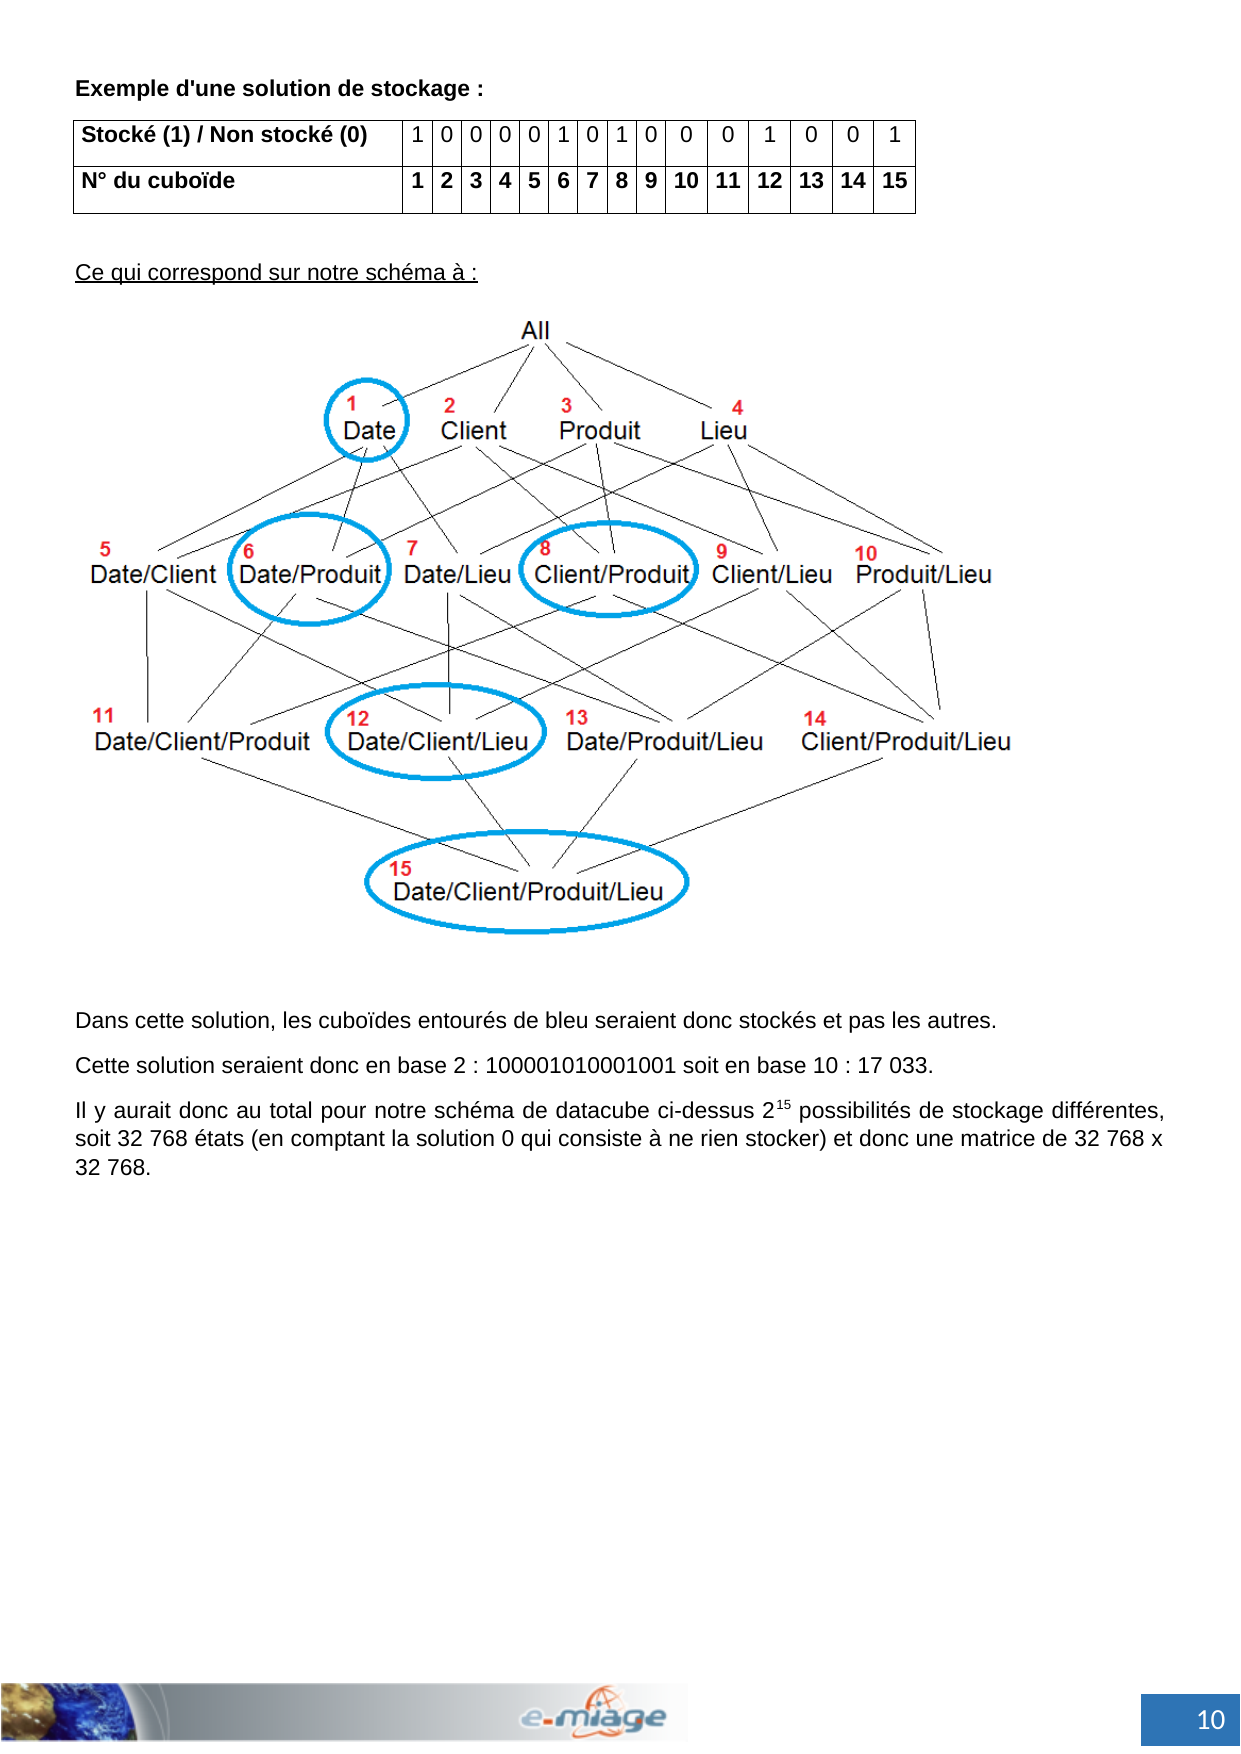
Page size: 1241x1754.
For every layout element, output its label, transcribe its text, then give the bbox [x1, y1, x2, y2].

table_header Stocké (1) / Non stocké (0) [74, 121, 402, 166]
table_header 0 [791, 121, 832, 166]
table_header 1 [608, 121, 636, 166]
table_header 0 [462, 121, 490, 166]
table_header 0 [666, 121, 707, 166]
text Cette solution seraient donc en base 2 : 100001010001001 soit en base 10 : 17 033. [75, 1052, 1165, 1078]
table_header 0 [708, 121, 748, 166]
table_cell 2 [433, 167, 461, 212]
table_cell N° du cuboïde [74, 167, 402, 212]
table_header 1 [749, 121, 790, 166]
table_cell 3 [462, 167, 490, 212]
table_header 1 [874, 121, 915, 166]
table_cell 13 [791, 167, 832, 212]
table_cell 5 [520, 167, 548, 212]
table_cell 14 [833, 167, 873, 212]
table_cell 11 [708, 167, 748, 212]
table_cell 10 [666, 167, 707, 212]
table_header 0 [578, 121, 607, 166]
picture [1, 1683, 688, 1742]
text Dans cette solution, les cuboïdes entourés de bleu seraient donc stockés et pas les autres. [75, 1007, 1165, 1033]
table_cell 4 [491, 167, 519, 212]
text Exemple d'une solution de stockage : [75, 75, 1165, 101]
table_cell 8 [608, 167, 636, 212]
table_cell 7 [578, 167, 607, 212]
text Ce qui correspond sur notre schéma à : [75, 258, 1165, 285]
text Il y aurait donc au total pour notre schéma de datacube ci-dessus 215 possibilités de stockage différentes, soit 32 768 états (en comptant la solution 0 qui consiste à ne rien stocker) et donc une matrice de 32 768 x 32 768. [75, 1097, 1165, 1180]
table_header 0 [520, 121, 548, 166]
table_cell 1 [403, 167, 432, 212]
table_header 0 [833, 121, 873, 166]
table_header 1 [403, 121, 432, 166]
picture [75, 303, 1018, 943]
table_header 0 [491, 121, 519, 166]
table_header 0 [637, 121, 665, 166]
table_header 0 [433, 121, 461, 166]
table_cell 6 [549, 167, 577, 212]
table_cell 12 [749, 167, 790, 212]
table_cell 9 [637, 167, 665, 212]
table_cell 15 [874, 167, 915, 212]
table_header 1 [549, 121, 577, 166]
